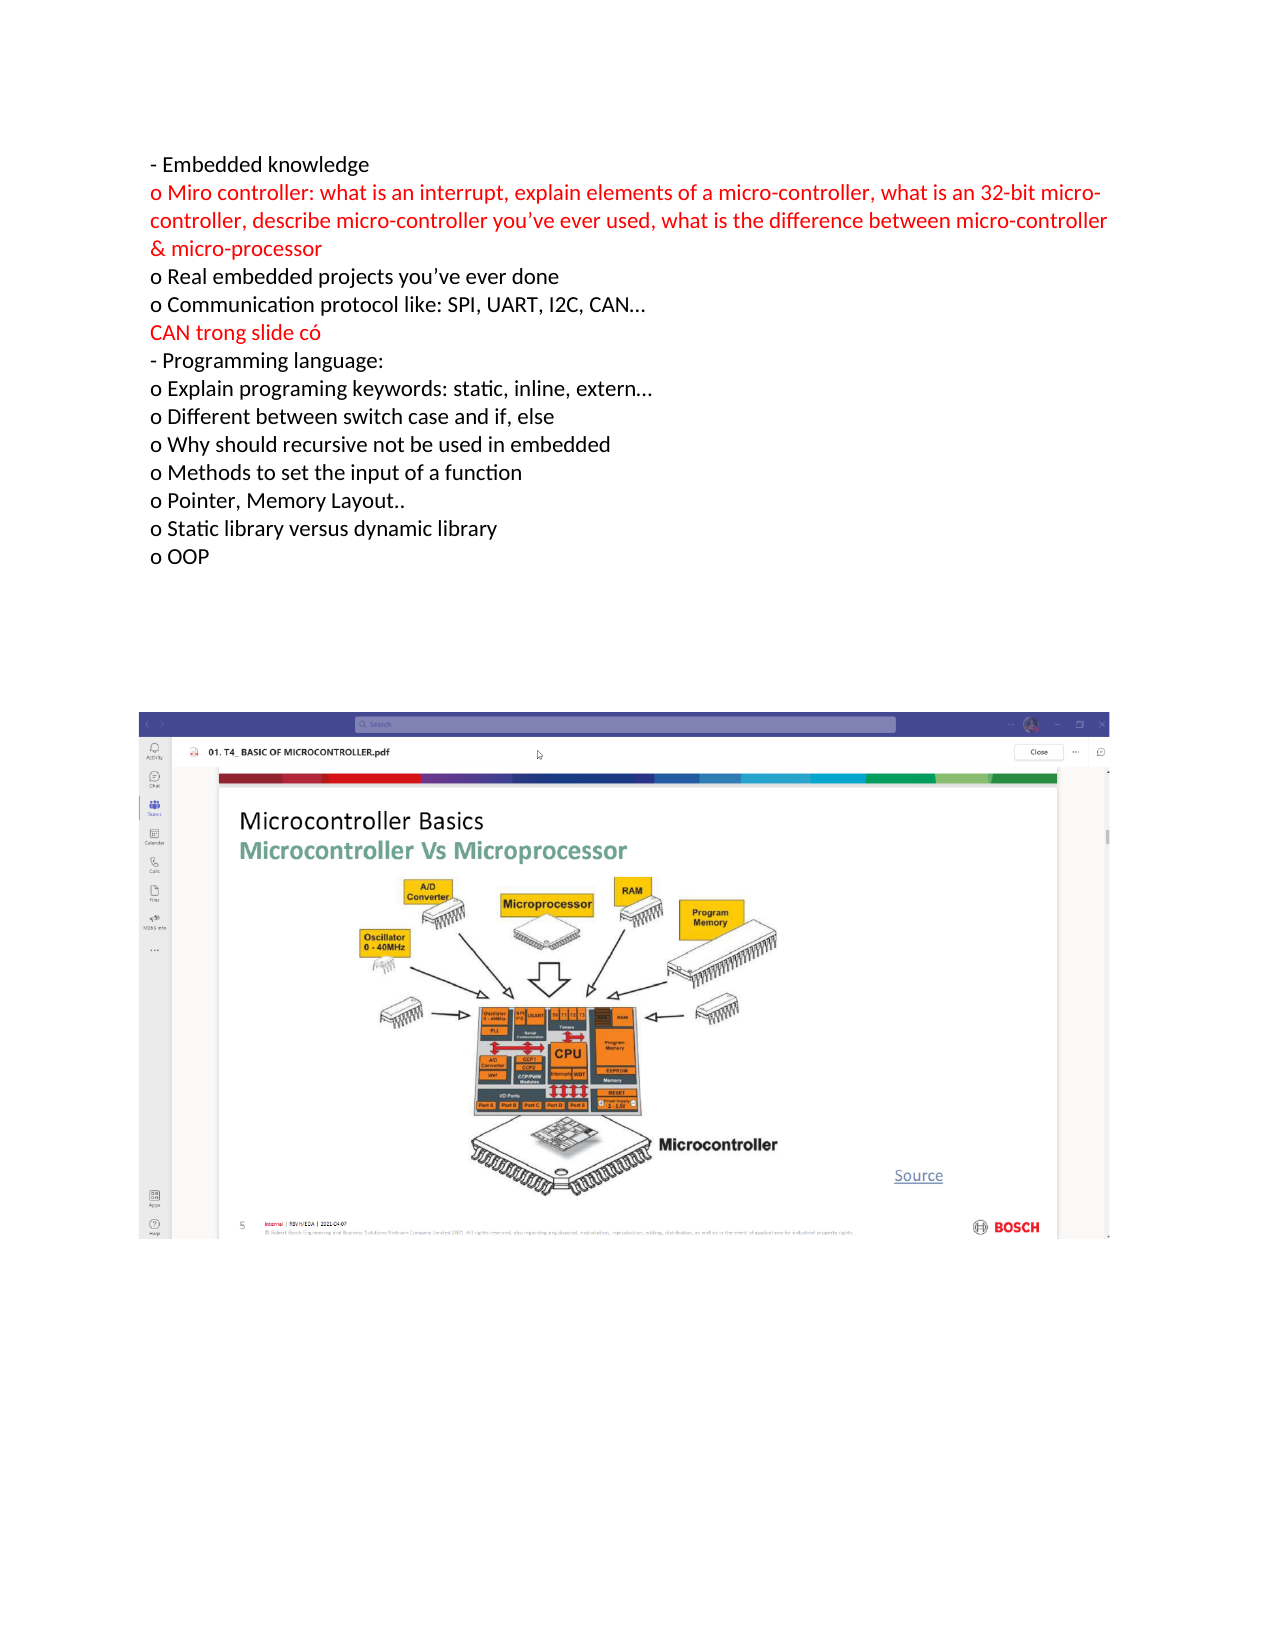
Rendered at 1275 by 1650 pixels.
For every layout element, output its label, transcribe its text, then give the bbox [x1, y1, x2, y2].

text o Miro controller: what is an interrupt, explain elements of a micro-controller, what is an 32-bit micro-controller, describe micro-controller you’ve ever used, what is the difference between micro-controller & micro-processor [150, 178, 1125, 262]
text o Why should recursive not be used in embedded [150, 430, 1125, 458]
text - Programming language: [150, 346, 1125, 374]
text o OOP [150, 542, 1125, 570]
text CAN trong slide có [150, 318, 1125, 346]
text o Static library versus dynamic library [150, 514, 1125, 542]
text - Embedded knowledge [150, 150, 1125, 178]
text o Pointer, Memory Layout.. [150, 486, 1125, 514]
text o Real embedded projects you’ve ever done [150, 262, 1125, 290]
text o Different between switch case and if, else [150, 402, 1125, 430]
picture [137, 712, 1109, 1237]
text o Methods to set the input of a function [150, 458, 1125, 486]
text o Explain programing keywords: static, inline, extern… [150, 374, 1125, 402]
text o Communication protocol like: SPI, UART, I2C, CAN… [150, 290, 1125, 318]
